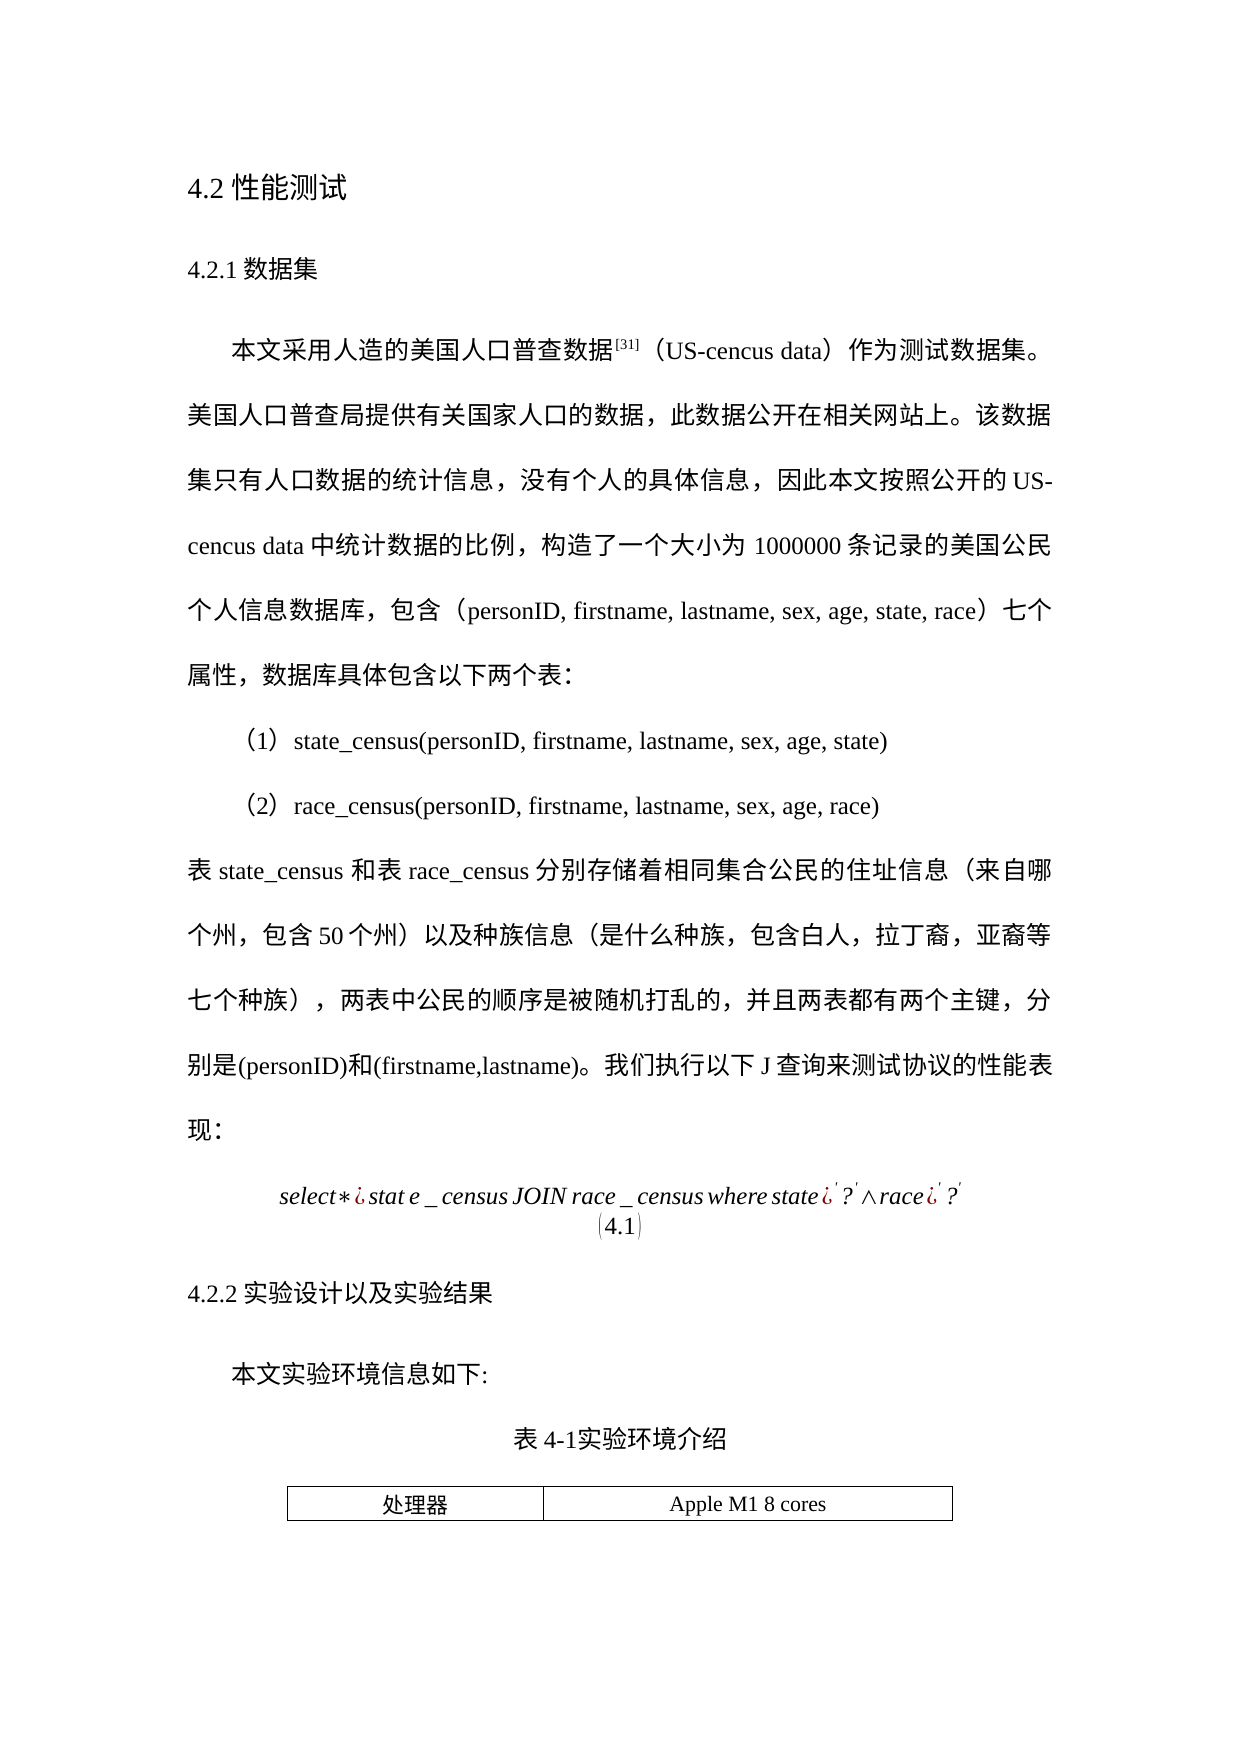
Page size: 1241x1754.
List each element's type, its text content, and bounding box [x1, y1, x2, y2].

table_header Apple M1 8 cores [544, 1487, 952, 1520]
text 本文采用人造的美国人口普查数据[31]（US-cencus data）作为测试数据集。美国人口普查局提供有关国家人口的数据，此数据公开在相关网站上。该数据集只有人口数据的统计信息，没有个人的具体信息，因此本文按照公开的US-cencus data中统计数据的比例，构造了一个大小为1000000条记录的美国公民个人信息数据库，包含（personID, firstname, lastname, sex, age, state, race）七个属性，数据库具体包含以下两个表： [187, 316, 1053, 706]
text （2）race_census(personID, firstname, lastname, sex, age, race) [187, 771, 1053, 836]
text 本文实验环境信息如下: [187, 1340, 1053, 1405]
subtitle 数据集 [187, 235, 1053, 300]
text 表 4-1实验环境介绍 [187, 1405, 1053, 1470]
subtitle 性能测试 [187, 154, 1053, 219]
text 表state_census 和表race_census分别存储着相同集合公民的住址信息（来自哪个州，包含50个州）以及种族信息（是什么种族，包含白人，拉丁裔，亚裔等七个种族），两表中公民的顺序是被随机打乱的，并且两表都有两个主键，分别是(personID)和(firstname,lastname)。我们执行以下J查询来测试协议的性能表现： [187, 836, 1053, 1161]
table_header 处理器 [288, 1487, 543, 1520]
subtitle 实验设计以及实验结果 [187, 1259, 1053, 1324]
text （1）state_census(personID, firstname, lastname, sex, age, state) [187, 706, 1053, 771]
